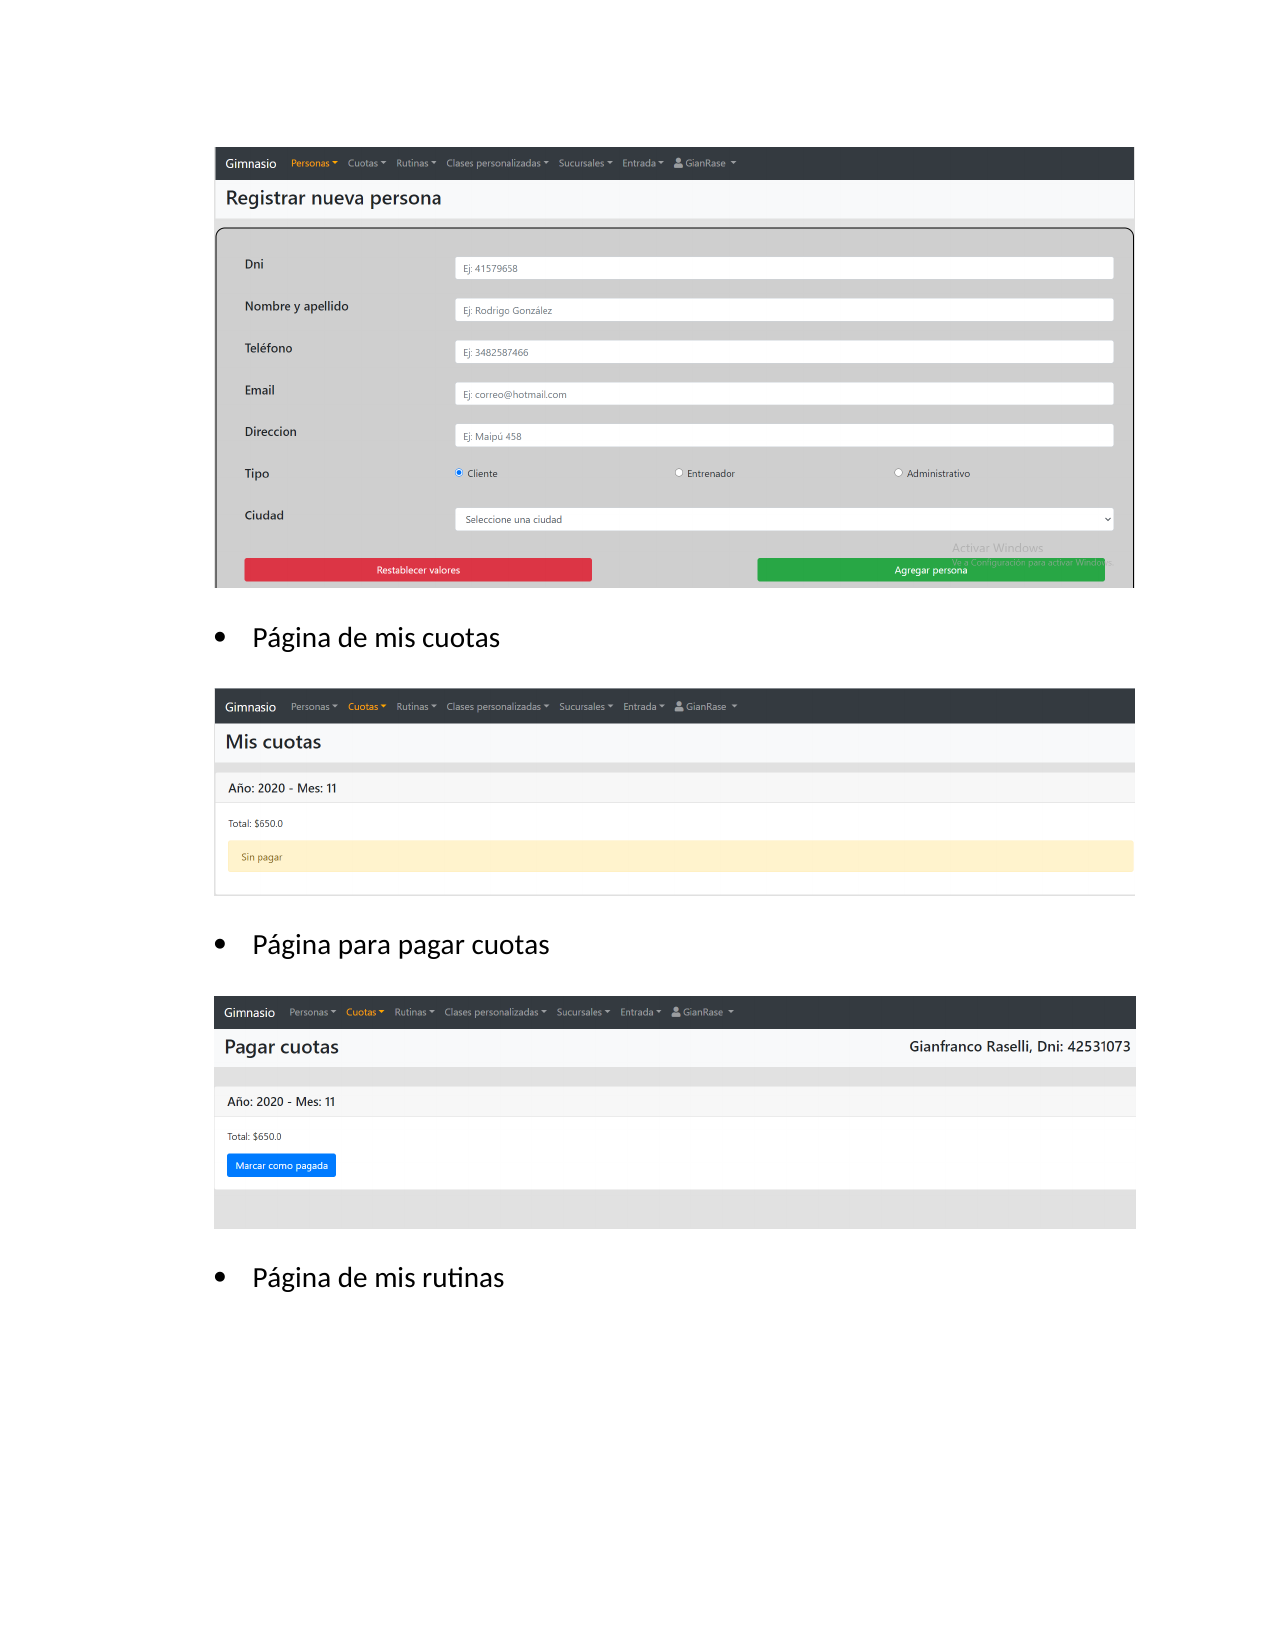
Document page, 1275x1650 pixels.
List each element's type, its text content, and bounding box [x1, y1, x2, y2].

picture [214, 688, 1135, 896]
list Página de mis rutinas [215, 1259, 1098, 1295]
list Página para pagar cuotas [215, 926, 1098, 962]
picture [214, 147, 1135, 588]
list Página de mis cuotas [215, 619, 1098, 654]
picture [214, 996, 1136, 1229]
